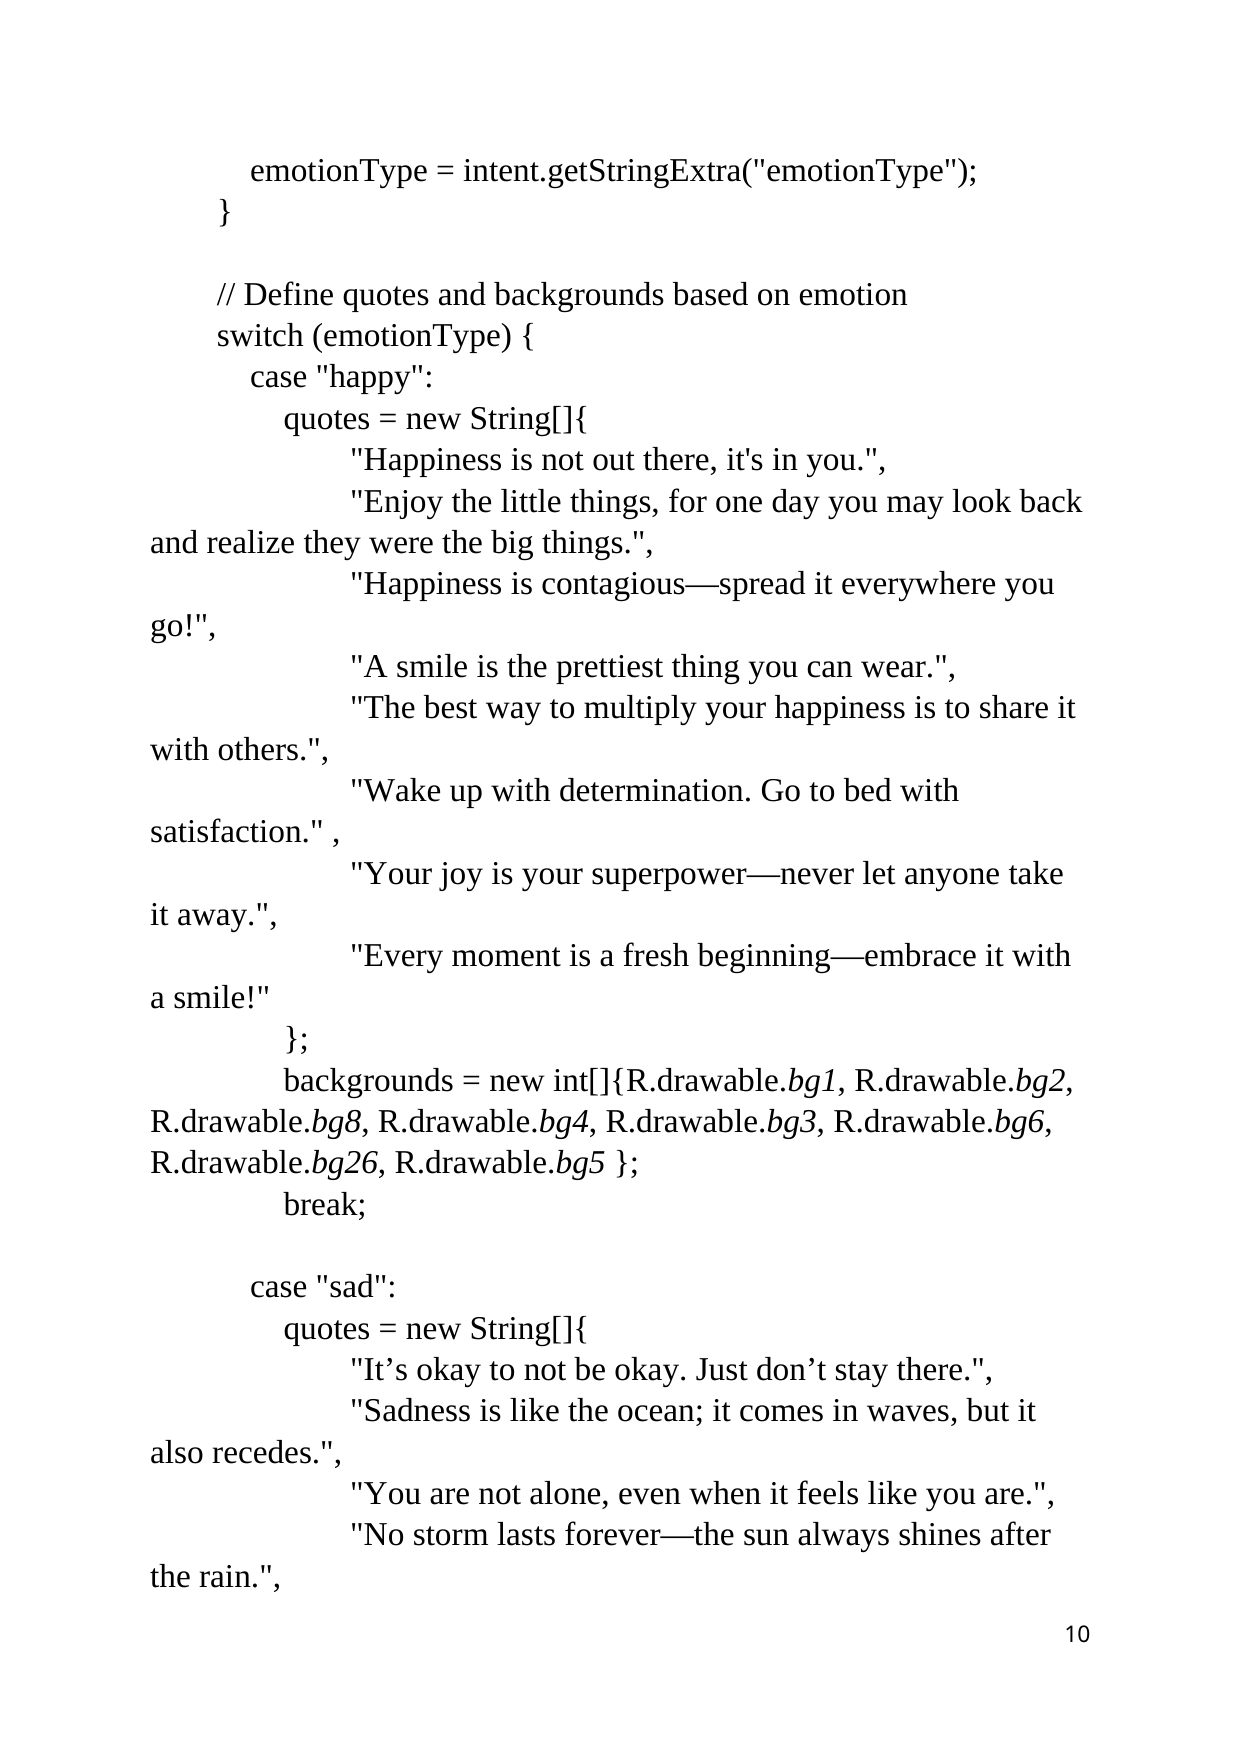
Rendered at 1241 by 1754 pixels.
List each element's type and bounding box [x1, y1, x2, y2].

text [150, 150, 1090, 1594]
